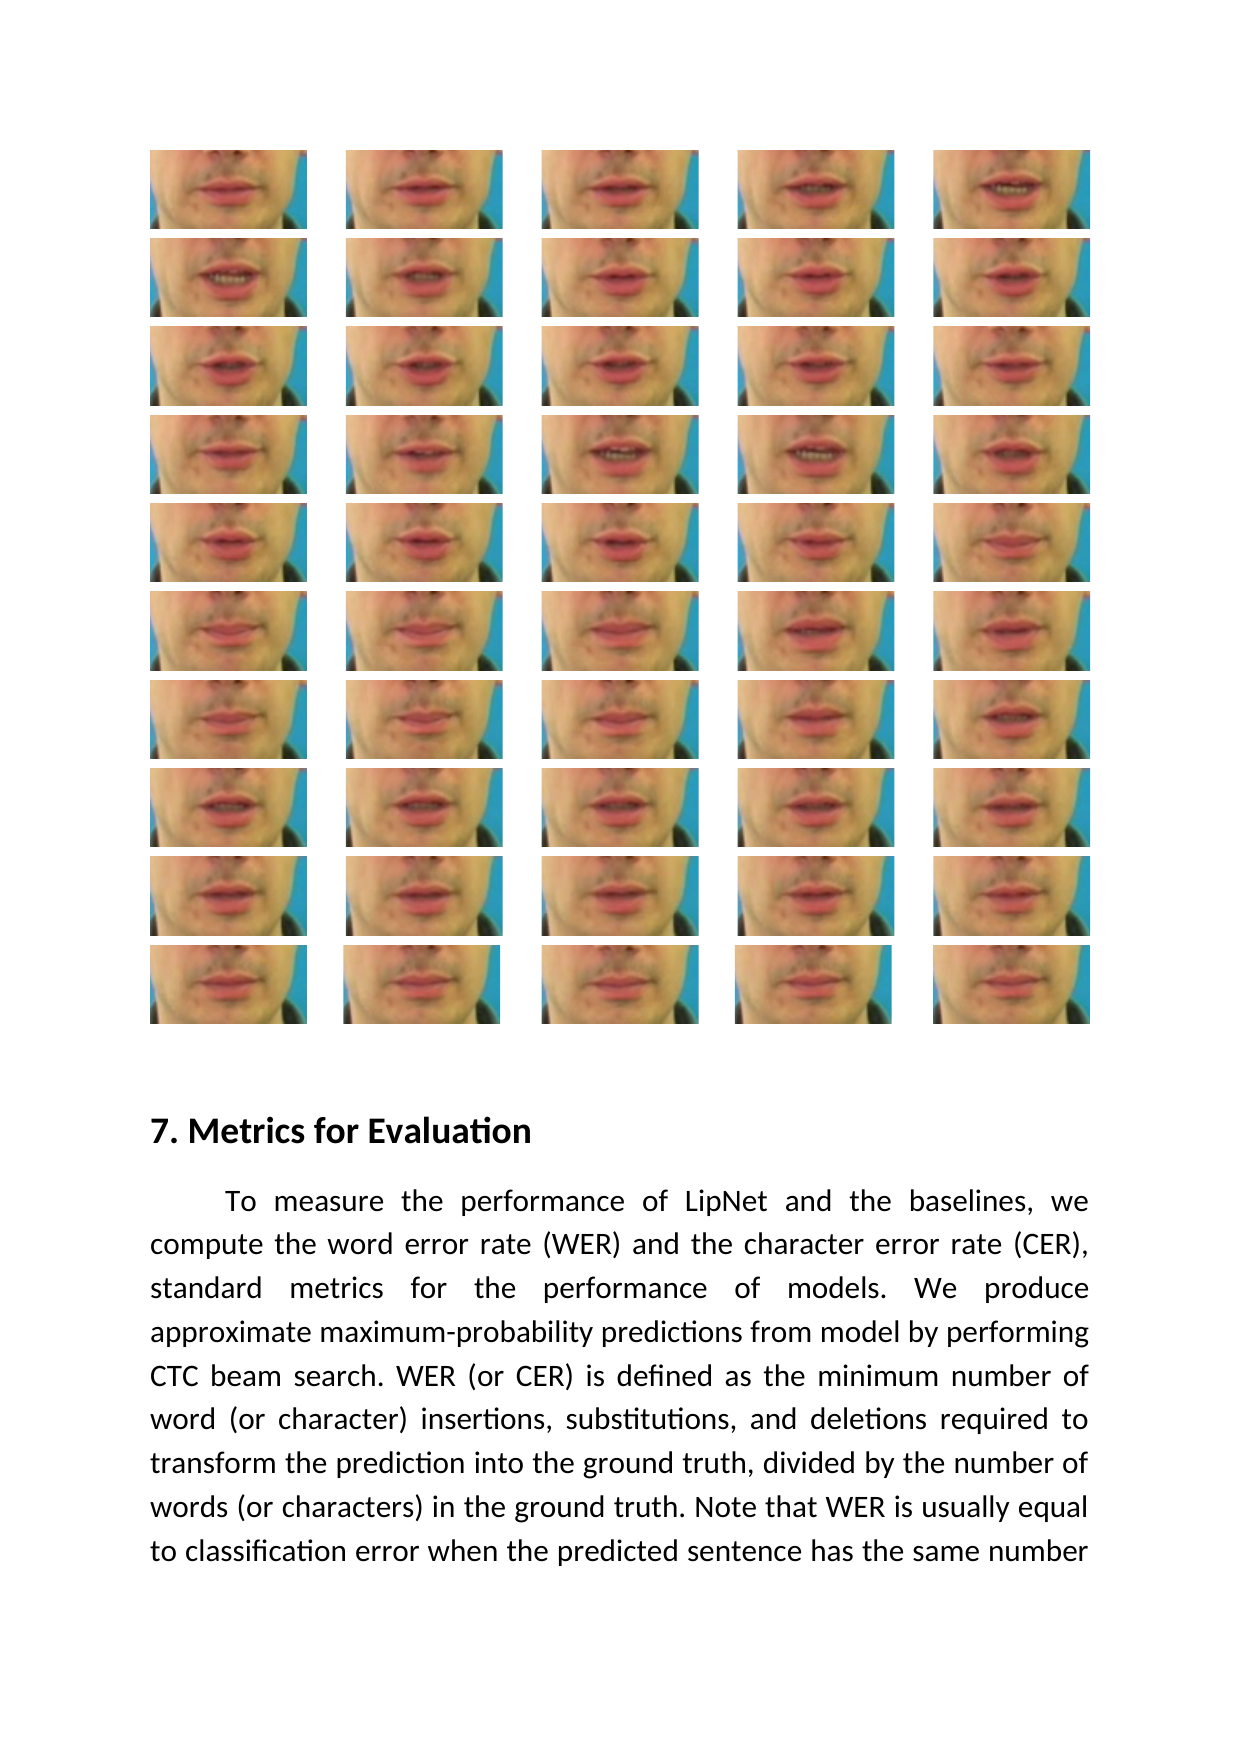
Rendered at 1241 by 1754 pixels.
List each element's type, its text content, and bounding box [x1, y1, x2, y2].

picture [737, 856, 895, 936]
picture [737, 591, 895, 671]
picture [933, 945, 1090, 1024]
picture [933, 680, 1091, 759]
picture [345, 680, 503, 759]
picture [150, 150, 307, 229]
picture [345, 326, 503, 406]
picture [345, 415, 503, 494]
picture [150, 238, 307, 317]
picture [737, 415, 895, 494]
picture [150, 503, 307, 582]
picture [150, 680, 307, 759]
picture [737, 768, 895, 847]
picture [541, 591, 699, 671]
picture [150, 415, 307, 494]
picture [541, 768, 699, 847]
text 7. Metrics for Evaluation [150, 1107, 1090, 1153]
picture [933, 856, 1091, 936]
picture [737, 238, 895, 317]
picture [541, 945, 699, 1024]
picture [933, 326, 1091, 406]
picture [345, 591, 503, 671]
picture [150, 591, 307, 671]
picture [541, 680, 699, 759]
picture [737, 326, 895, 406]
picture [343, 945, 501, 1024]
picture [541, 503, 699, 582]
picture [345, 503, 503, 582]
picture [933, 415, 1091, 494]
picture [150, 326, 307, 406]
picture [933, 150, 1091, 229]
picture [737, 680, 895, 759]
picture [541, 238, 699, 317]
picture [933, 591, 1091, 671]
picture [541, 150, 699, 229]
picture [737, 150, 895, 229]
picture [933, 503, 1091, 582]
picture [734, 945, 892, 1024]
picture [933, 768, 1091, 847]
picture [541, 415, 699, 494]
picture [737, 503, 895, 582]
picture [541, 856, 699, 936]
picture [345, 238, 503, 317]
picture [150, 768, 307, 847]
picture [933, 238, 1091, 317]
picture [345, 768, 503, 847]
picture [150, 945, 307, 1024]
picture [541, 326, 699, 406]
picture [345, 150, 503, 229]
picture [345, 856, 503, 936]
picture [150, 856, 307, 936]
